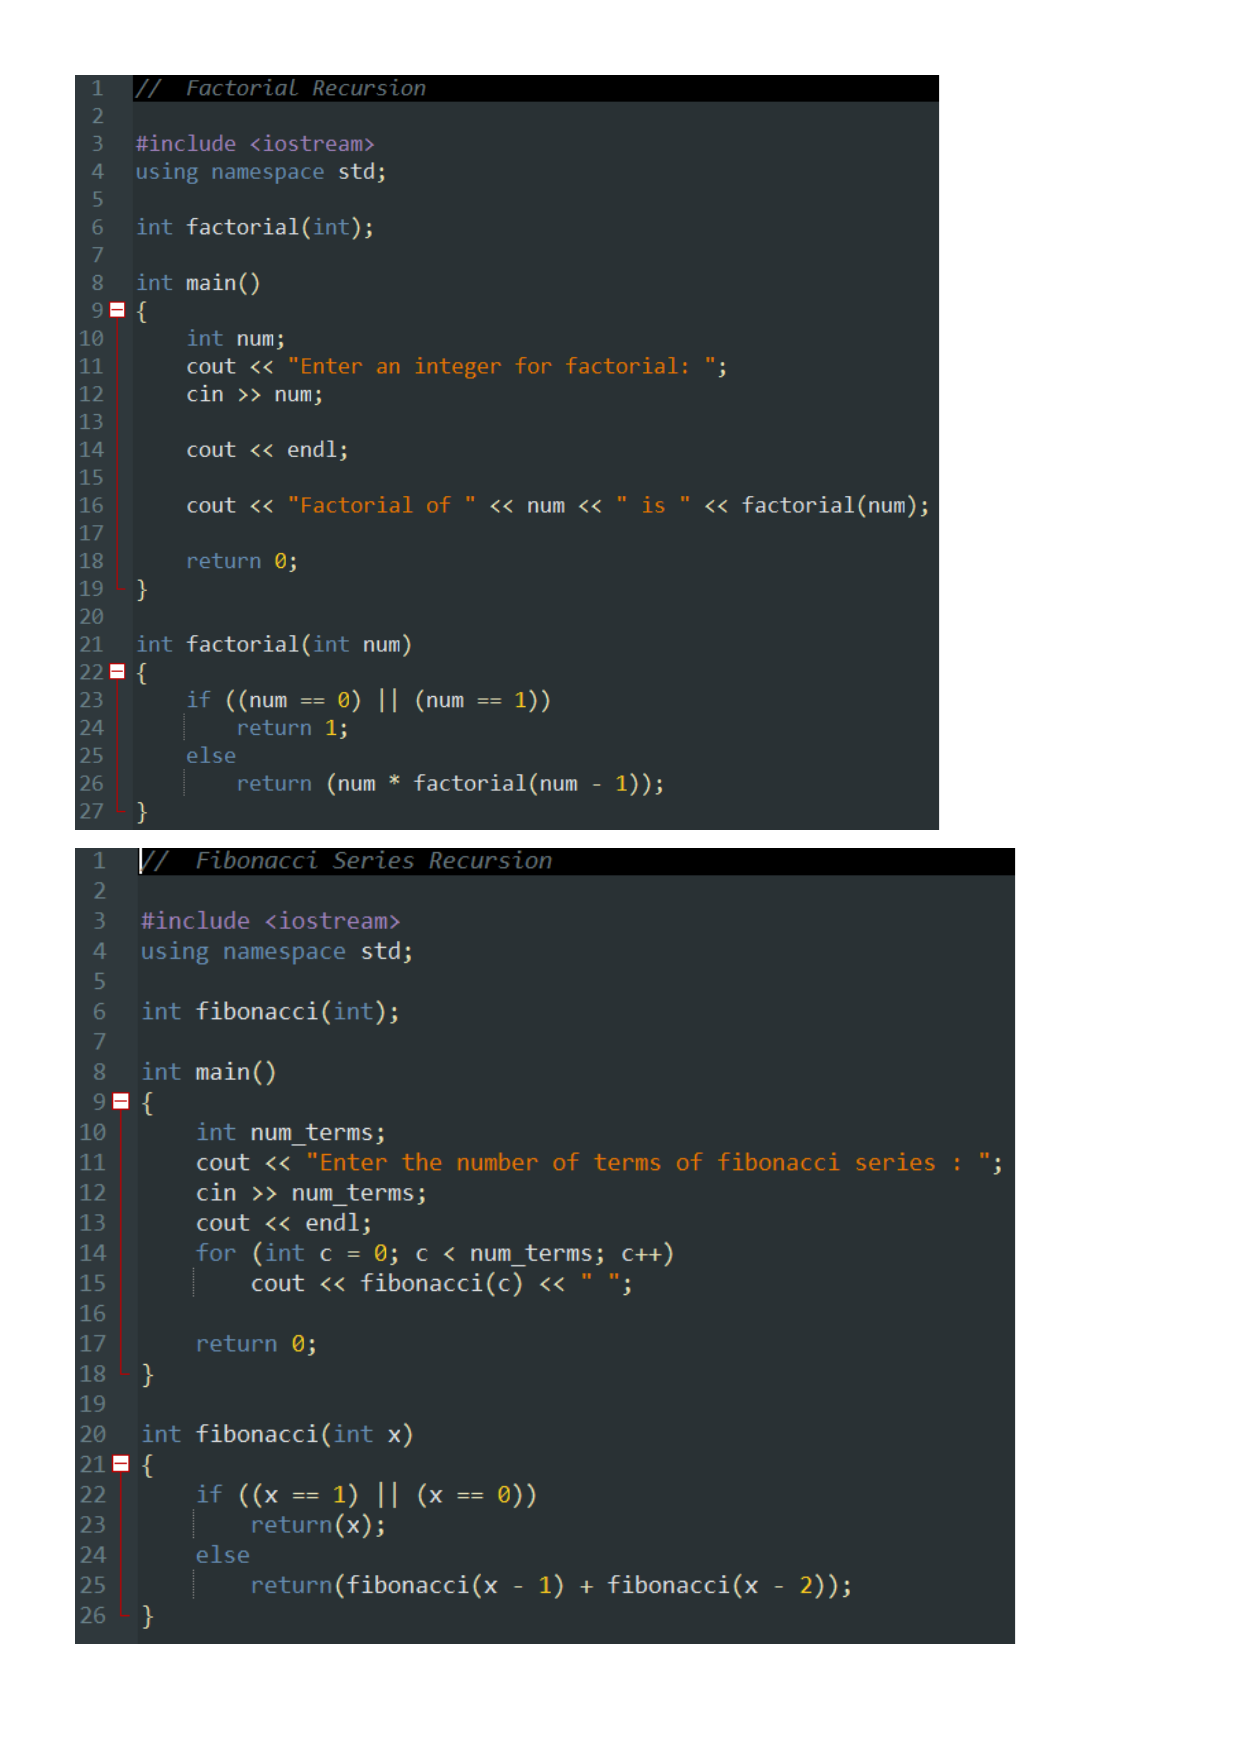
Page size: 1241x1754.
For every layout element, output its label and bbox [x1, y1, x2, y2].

picture [75, 848, 1016, 1644]
picture [75, 75, 940, 830]
